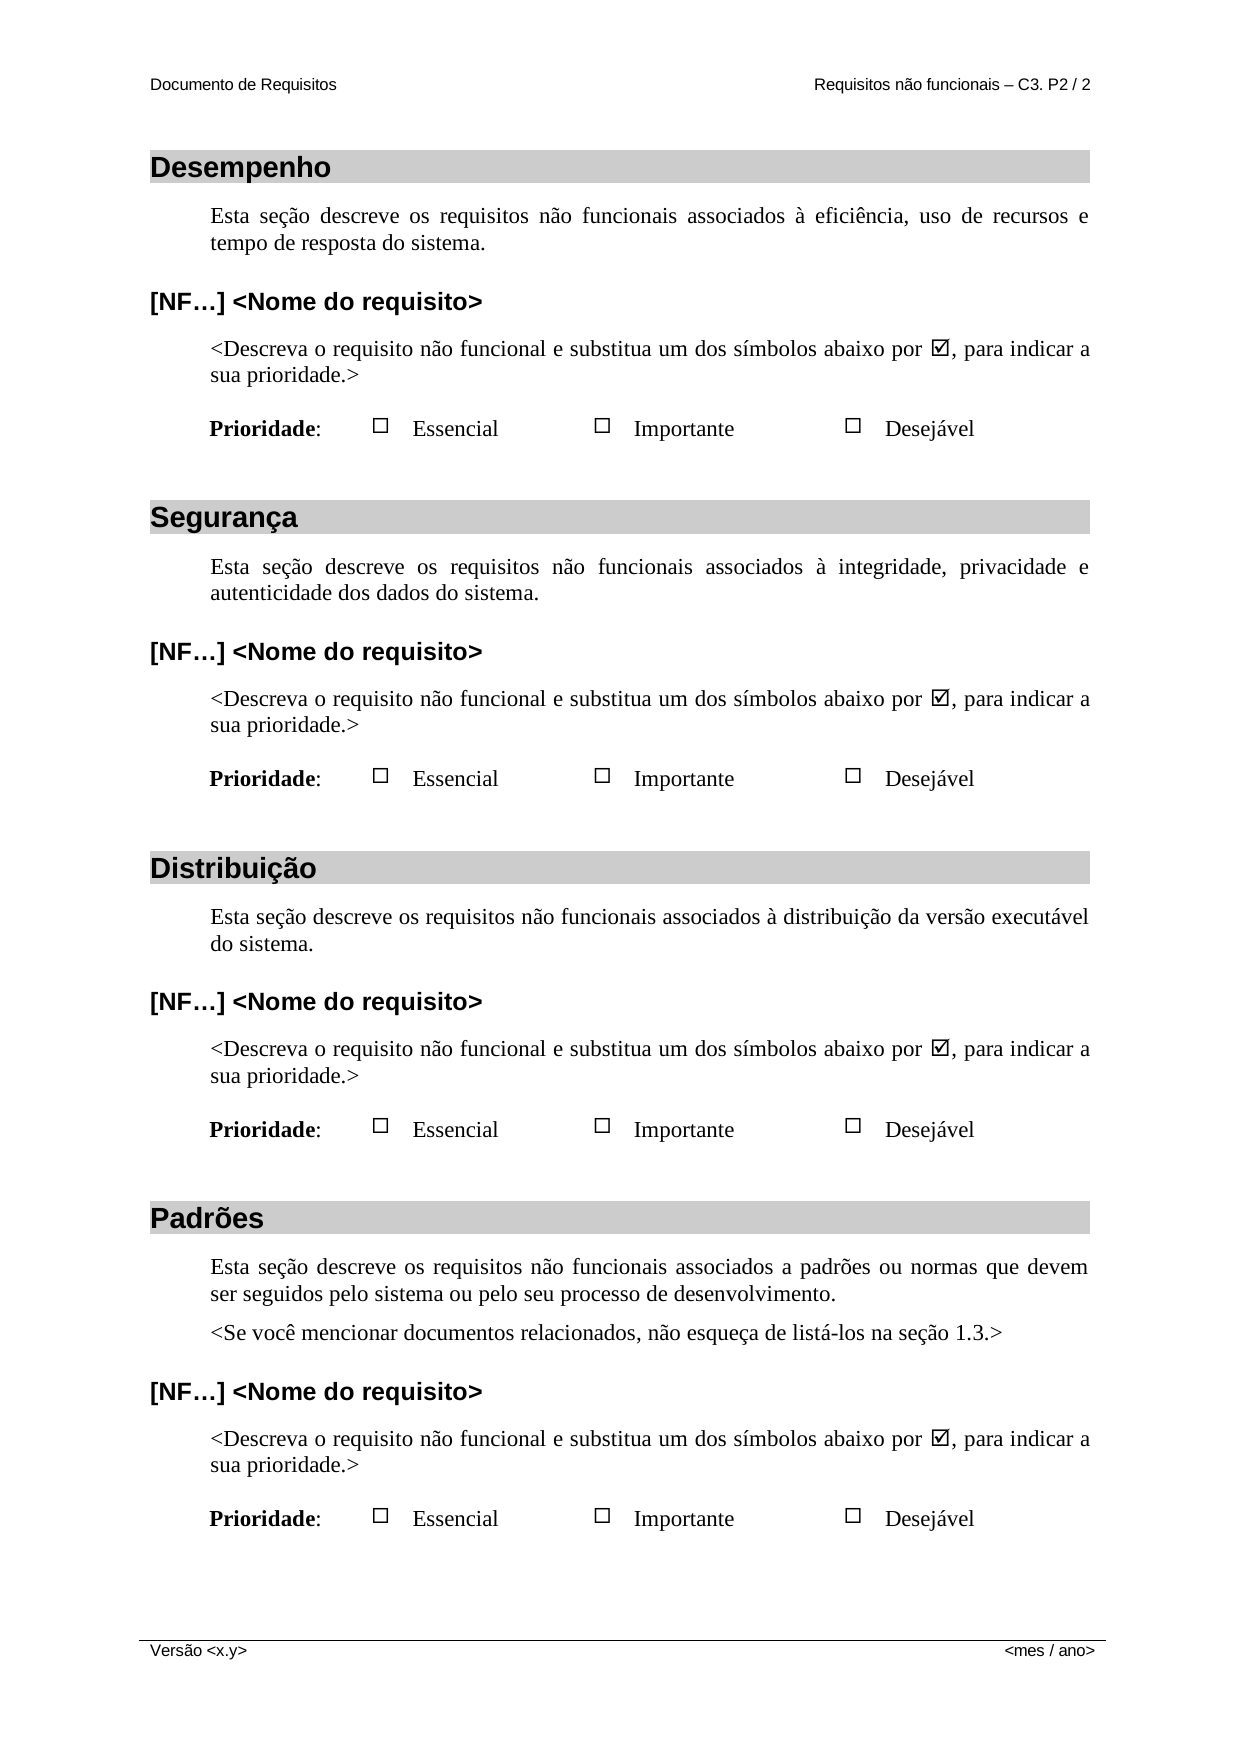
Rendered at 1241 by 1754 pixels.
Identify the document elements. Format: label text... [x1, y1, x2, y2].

text [NF…] <Nome do requisito> [150, 287, 1090, 316]
table_header Importante [623, 1095, 829, 1163]
subtitle Padrões [150, 1201, 1090, 1234]
table_header [829, 1095, 873, 1163]
subtitle Distribuição [150, 851, 1090, 884]
table_header Desejável [874, 744, 1017, 813]
table_header [829, 744, 873, 813]
text <Descreva o requisito não funcional e substitua um dos símbolos abaixo por , para indicar a sua prioridade.> [210, 334, 1090, 388]
table_header [357, 1484, 401, 1553]
subtitle Segurança [150, 500, 1090, 534]
table_header [357, 744, 401, 813]
subtitle Desempenho [150, 150, 1090, 183]
table_header Essencial [401, 744, 578, 813]
table_header Prioridade: [194, 1095, 357, 1163]
table_header Desejável [874, 394, 1017, 463]
table_header Prioridade: [194, 394, 357, 463]
table_header Essencial [401, 1095, 578, 1163]
text <Descreva o requisito não funcional e substitua um dos símbolos abaixo por , para indicar a sua prioridade.> [210, 1035, 1090, 1088]
table_header Prioridade: [194, 1484, 357, 1553]
text [NF…] <Nome do requisito> [150, 987, 1090, 1016]
table_header Essencial [401, 394, 578, 463]
text [NF…] <Nome do requisito> [150, 1377, 1090, 1406]
text Esta seção descreve os requisitos não funcionais associados à distribuição da versão executável do sistema. [210, 903, 1090, 956]
table_header [829, 1484, 873, 1553]
table_header [578, 1095, 622, 1163]
text [NF…] <Nome do requisito> [150, 637, 1090, 666]
table_header Importante [623, 394, 829, 463]
table_header Essencial [401, 1484, 578, 1553]
table_header [357, 394, 401, 463]
text Esta seção descreve os requisitos não funcionais associados a padrões ou normas que devem ser seguidos pelo sistema ou pelo seu processo de desenvolvimento. [210, 1253, 1090, 1306]
table_header Importante [623, 744, 829, 813]
table_header [357, 1095, 401, 1163]
table_header [578, 1484, 622, 1553]
table_header Desejável [874, 1095, 1017, 1163]
table_header Desejável [874, 1484, 1017, 1553]
table_header Prioridade: [194, 744, 357, 813]
text Esta seção descreve os requisitos não funcionais associados à integridade, privacidade e autenticidade dos dados do sistema. [210, 553, 1090, 606]
text <Descreva o requisito não funcional e substitua um dos símbolos abaixo por , para indicar a sua prioridade.> [210, 1424, 1090, 1478]
table_header [829, 394, 873, 463]
table_header [578, 744, 622, 813]
text Esta seção descreve os requisitos não funcionais associados à eficiência, uso de recursos e tempo de resposta do sistema. [210, 202, 1090, 255]
table_header Importante [623, 1484, 829, 1553]
table_header [578, 394, 622, 463]
text <Descreva o requisito não funcional e substitua um dos símbolos abaixo por , para indicar a sua prioridade.> [210, 685, 1090, 738]
text <Se você mencionar documentos relacionados, não esqueça de listá-los na seção 1.3.> [210, 1319, 1090, 1345]
